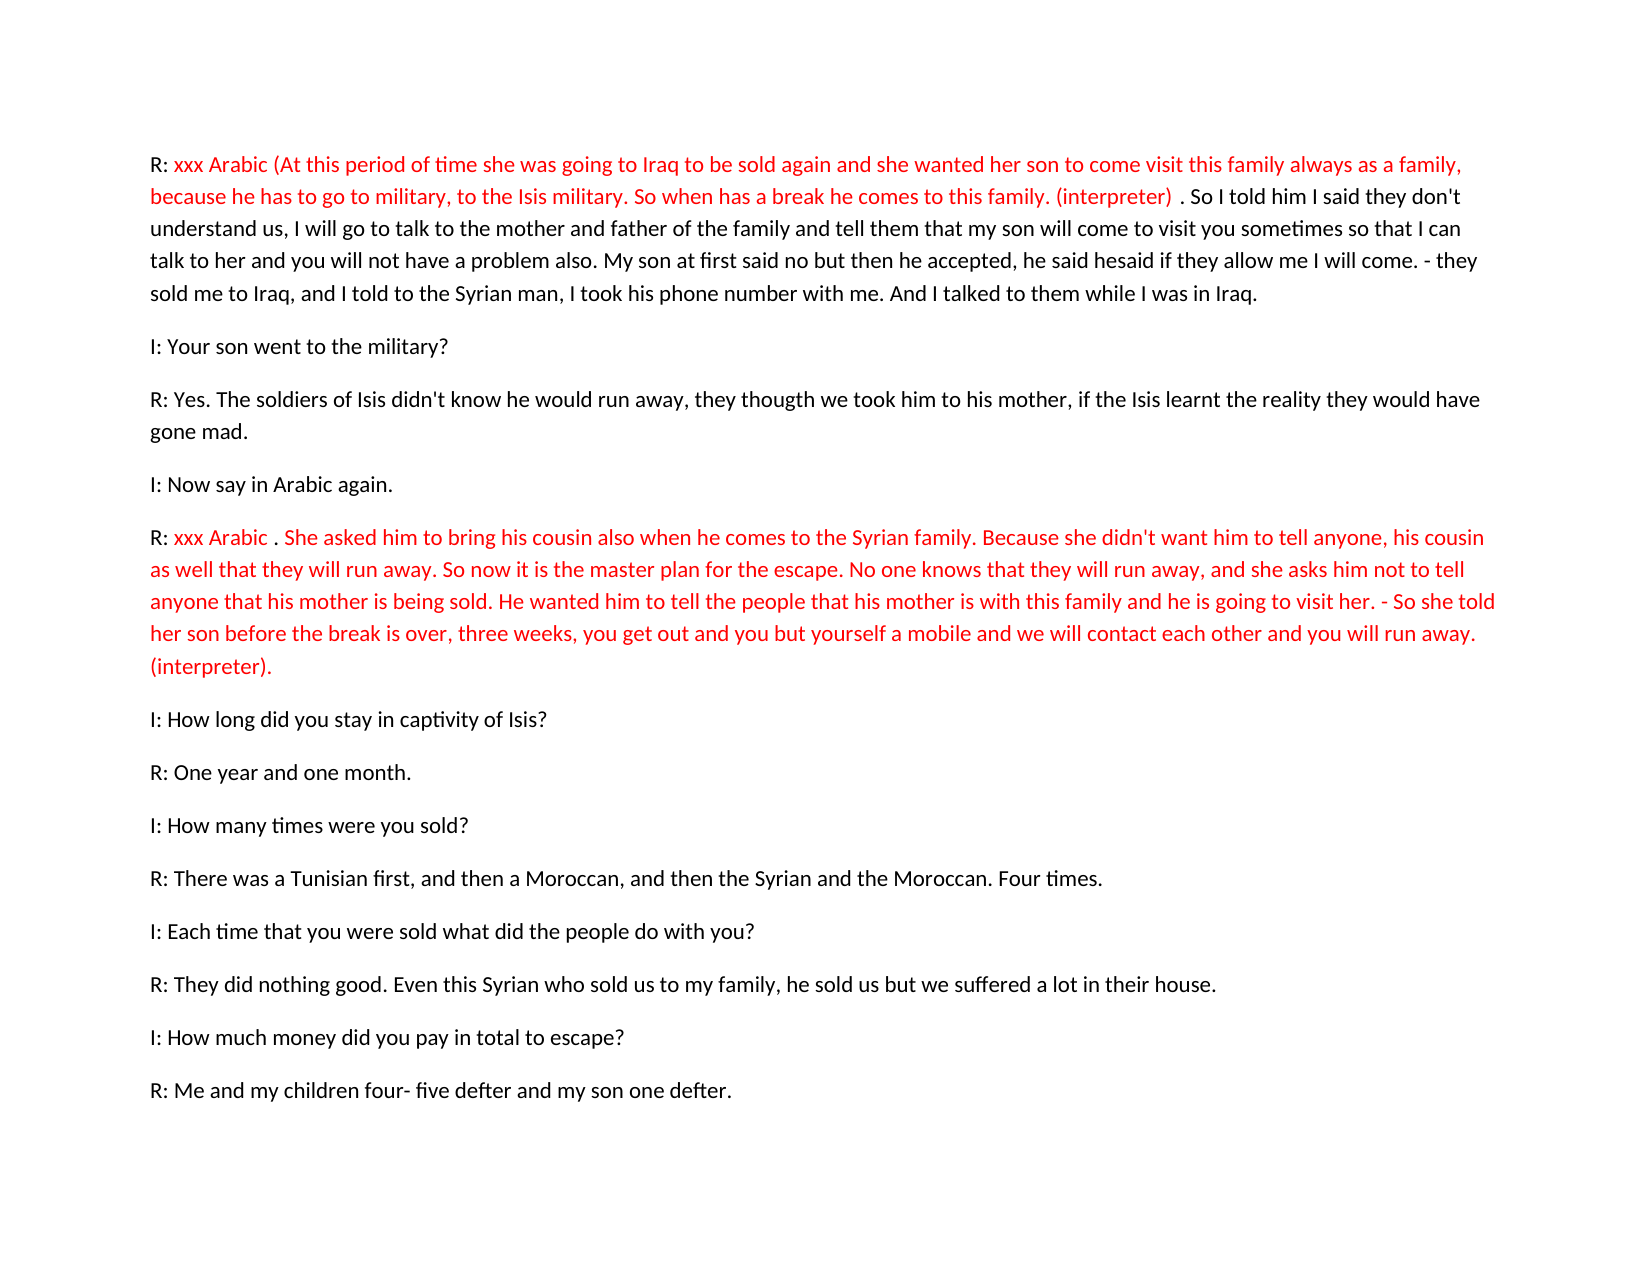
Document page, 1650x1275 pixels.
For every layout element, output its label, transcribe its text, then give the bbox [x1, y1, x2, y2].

text I: How much money did you pay in total to escape? [150, 1023, 1500, 1051]
text R: They did nothing good. Even this Syrian who sold us to my family, he sold us but we suffered a lot in their house. [150, 970, 1500, 998]
text I: How long did you stay in captivity of Isis? [150, 705, 1500, 733]
text I: How many times were you sold? [150, 811, 1500, 839]
text R: xxx Arabic . She asked him to bring his cousin also when he comes to the Syrian family. Because she didn't want him to tell anyone, his cousin as well that they will run away. So now it is the master plan for the escape. No one knows that they will run away, and she asks him not to tell anyone that his mother is being sold. He wanted him to tell the people that his mother is with this family and he is going to visit her. - So she told her son before the break is over, three weeks, you get out and you but yourself a mobile and we will contact each other and you will run away.(interpreter). [150, 523, 1500, 680]
text R: One year and one month. [150, 758, 1500, 786]
text R: xxx Arabic (At this period of time she was going to Iraq to be sold again and she wanted her son to come visit this family always as a family, because he has to go to military, to the Isis military. So when has a break he comes to this family. (interpreter) . So I told him I said they don't understand us, I will go to talk to the mother and father of the family and tell them that my son will come to visit you sometimes so that I can talk to her and you will not have a problem also. My son at first said no but then he accepted, he said hesaid if they allow me I will come. - they sold me to Iraq, and I told to the Syrian man, I took his phone number with me. And I talked to them while I was in Iraq. [150, 150, 1500, 307]
text I: Your son went to the military? [150, 332, 1500, 360]
text R: There was a Tunisian first, and then a Moroccan, and then the Syrian and the Moroccan. Four times. [150, 864, 1500, 892]
text R: Yes. The soldiers of Isis didn't know he would run away, they thougth we took him to his mother, if the Isis learnt the reality they would have gone mad. [150, 385, 1500, 445]
text I: Each time that you were sold what did the people do with you? [150, 917, 1500, 945]
text I: Now say in Arabic again. [150, 470, 1500, 498]
text R: Me and my children four- five defter and my son one defter. [150, 1076, 1500, 1104]
